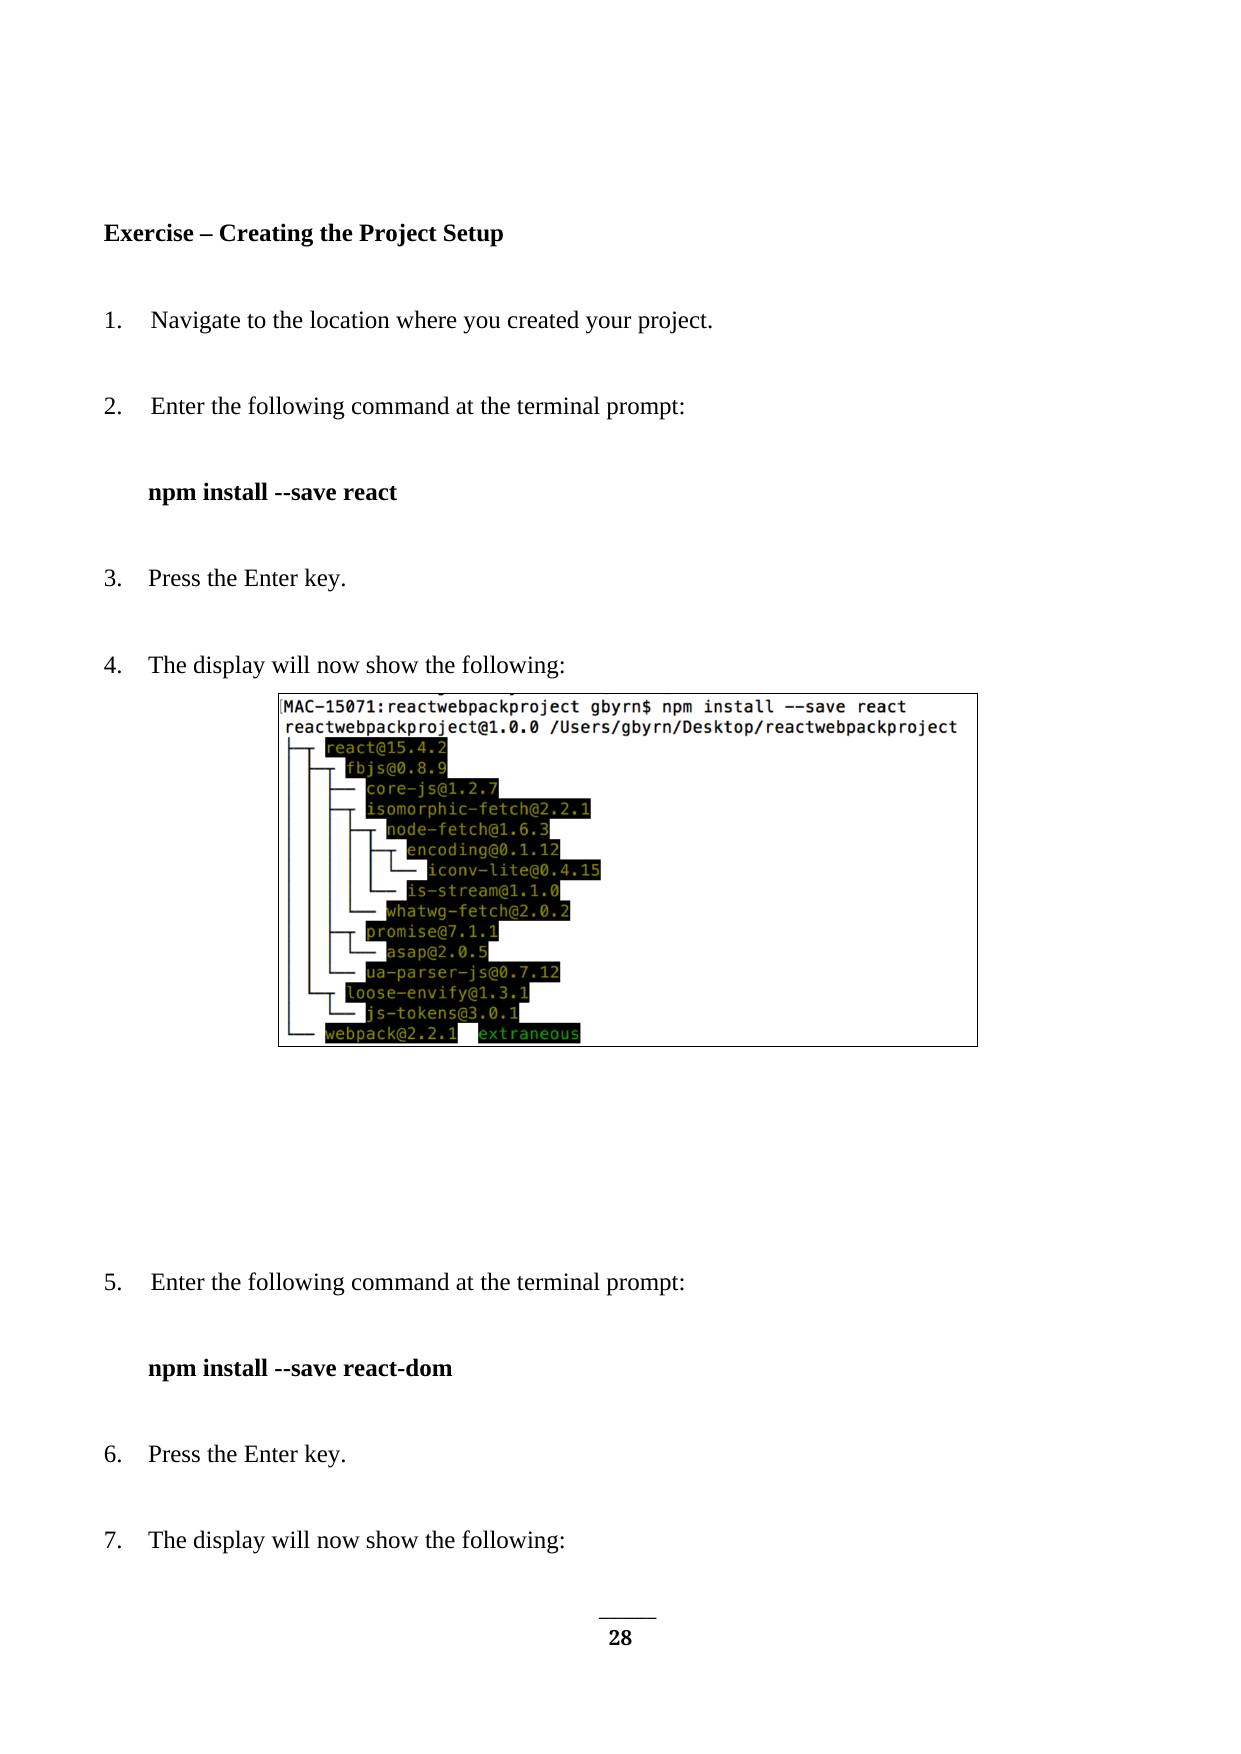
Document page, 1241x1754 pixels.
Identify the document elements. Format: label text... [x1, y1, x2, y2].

subtitle Exercise – Creating the Project Setup [103, 218, 1152, 247]
list Press the Enter key. [103, 1439, 1152, 1468]
text npm install --save react-dom [148, 1353, 1152, 1382]
list Enter the following command at the terminal prompt: [103, 1267, 1152, 1296]
list Enter the following command at the terminal prompt: [103, 391, 1152, 420]
list The display will now show the following: [103, 1526, 1152, 1554]
picture [279, 694, 977, 1046]
list The display will now show the following: [103, 650, 1152, 678]
list Press the Enter key. [103, 563, 1152, 592]
list Navigate to the location where you created your project. [103, 305, 1152, 333]
text npm install --save react [148, 477, 1152, 506]
